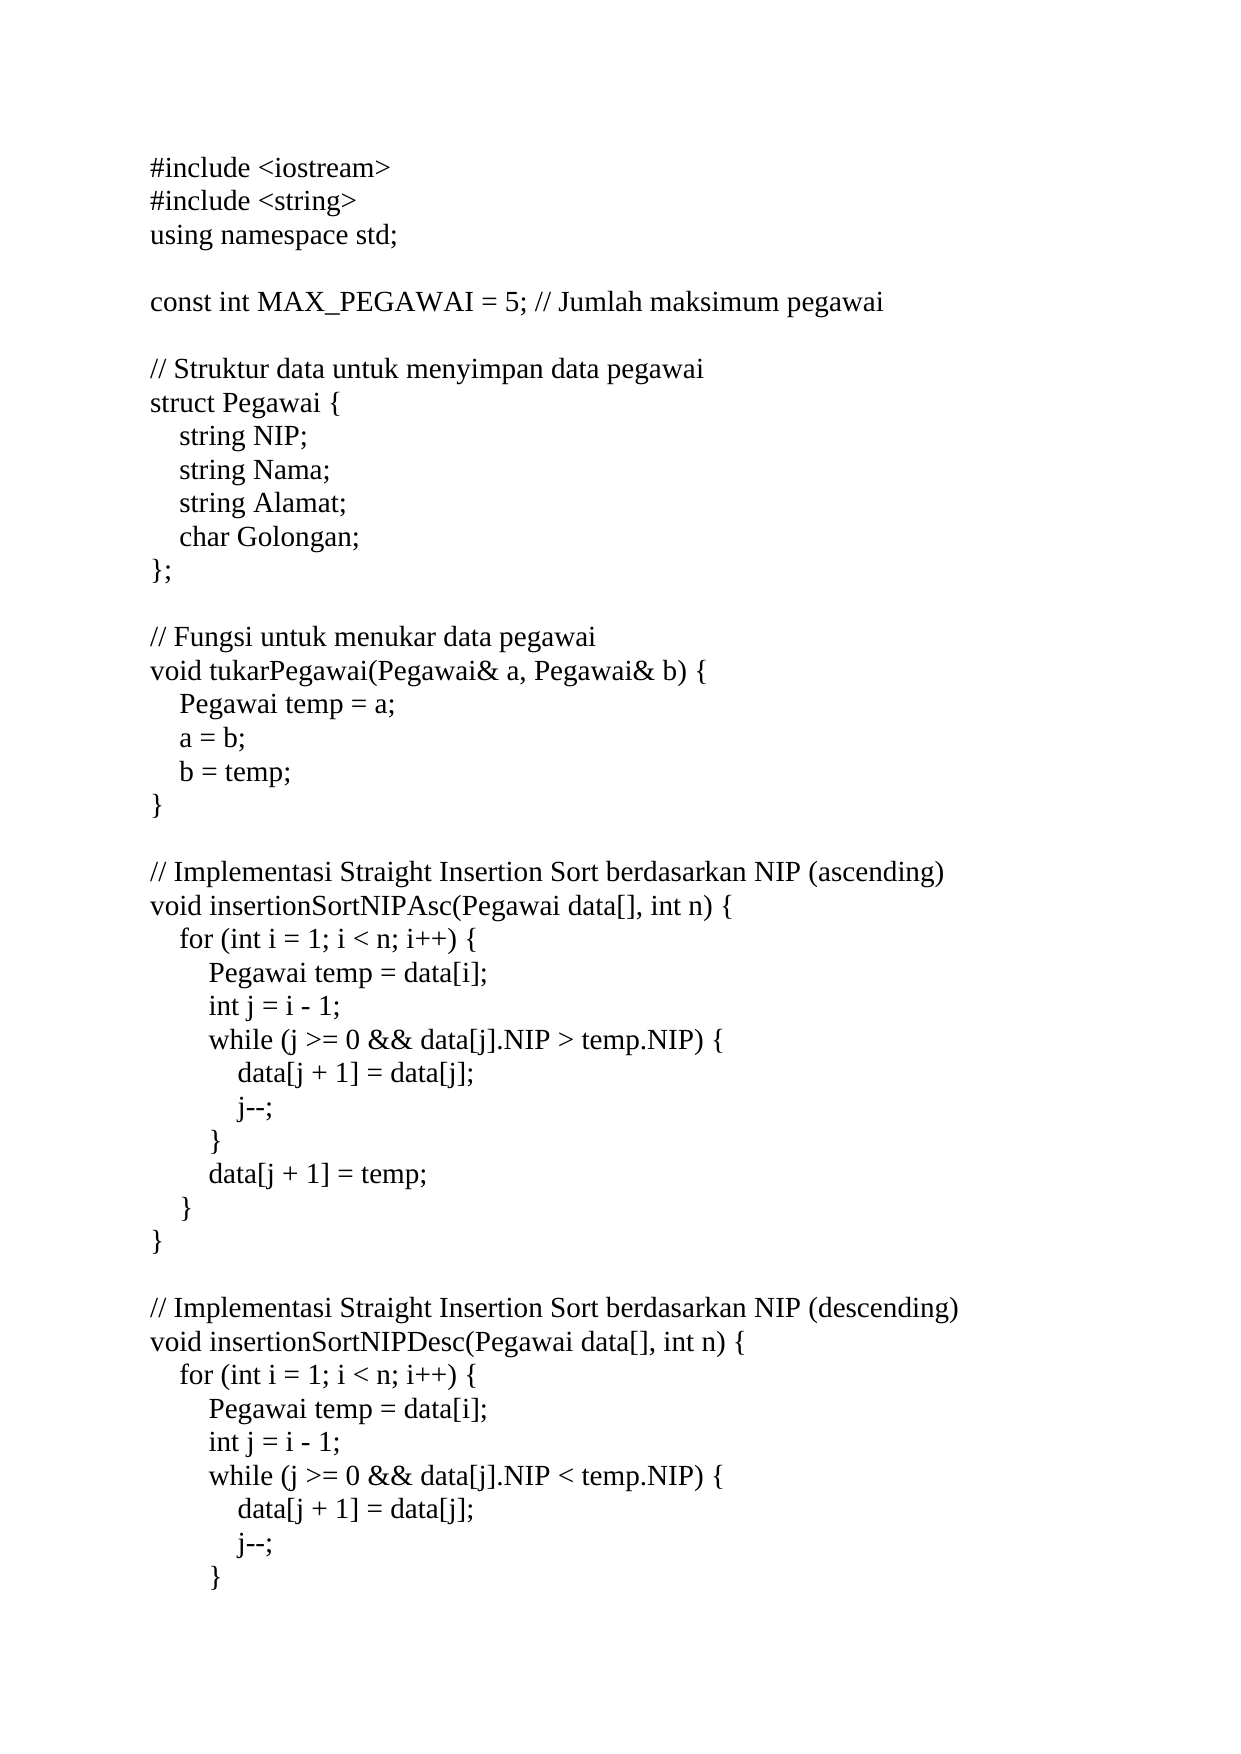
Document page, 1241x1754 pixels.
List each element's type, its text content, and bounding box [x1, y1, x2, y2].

text Pegawai temp = data[i]; [150, 1391, 1090, 1424]
text j--; [150, 1089, 1090, 1123]
text } [150, 1190, 1090, 1223]
text char Golongan; [150, 519, 1090, 552]
text } [150, 1559, 1090, 1592]
text int j = i - 1; [150, 1424, 1090, 1458]
text int j = i - 1; [150, 988, 1090, 1022]
text for (int i = 1; i < n; i++) { [150, 921, 1090, 955]
text const int MAX_PEGAWAI = 5; // Jumlah maksimum pegawai [150, 284, 1090, 318]
text for (int i = 1; i < n; i++) { [150, 1357, 1090, 1391]
text while (j >= 0 && data[j].NIP > temp.NIP) { [150, 1022, 1090, 1056]
text string NIP; [150, 418, 1090, 452]
text Pegawai temp = data[i]; [150, 955, 1090, 988]
text } [150, 787, 1090, 821]
text a = b; [150, 720, 1090, 754]
text Pegawai temp = a; [150, 687, 1090, 720]
text // Implementasi Straight Insertion Sort berdasarkan NIP (ascending) [150, 854, 1090, 888]
text j--; [150, 1525, 1090, 1559]
text } [150, 1223, 1090, 1257]
text #include <string> [150, 183, 1090, 217]
text }; [150, 552, 1090, 586]
text string Nama; [150, 452, 1090, 485]
text struct Pegawai { [150, 385, 1090, 418]
text void insertionSortNIPDesc(Pegawai data[], int n) { [150, 1324, 1090, 1357]
text } [150, 1123, 1090, 1156]
text using namespace std; [150, 217, 1090, 251]
text while (j >= 0 && data[j].NIP < temp.NIP) { [150, 1458, 1090, 1492]
text // Struktur data untuk menyimpan data pegawai [150, 351, 1090, 385]
text data[j + 1] = data[j]; [150, 1056, 1090, 1089]
text string Alamat; [150, 485, 1090, 519]
text b = temp; [150, 754, 1090, 787]
text data[j + 1] = temp; [150, 1156, 1090, 1190]
text void insertionSortNIPAsc(Pegawai data[], int n) { [150, 888, 1090, 921]
text data[j + 1] = data[j]; [150, 1492, 1090, 1525]
text #include <iostream> [150, 150, 1090, 183]
text // Implementasi Straight Insertion Sort berdasarkan NIP (descending) [150, 1290, 1090, 1324]
text void tukarPegawai(Pegawai& a, Pegawai& b) { [150, 653, 1090, 687]
text // Fungsi untuk menukar data pegawai [150, 619, 1090, 653]
